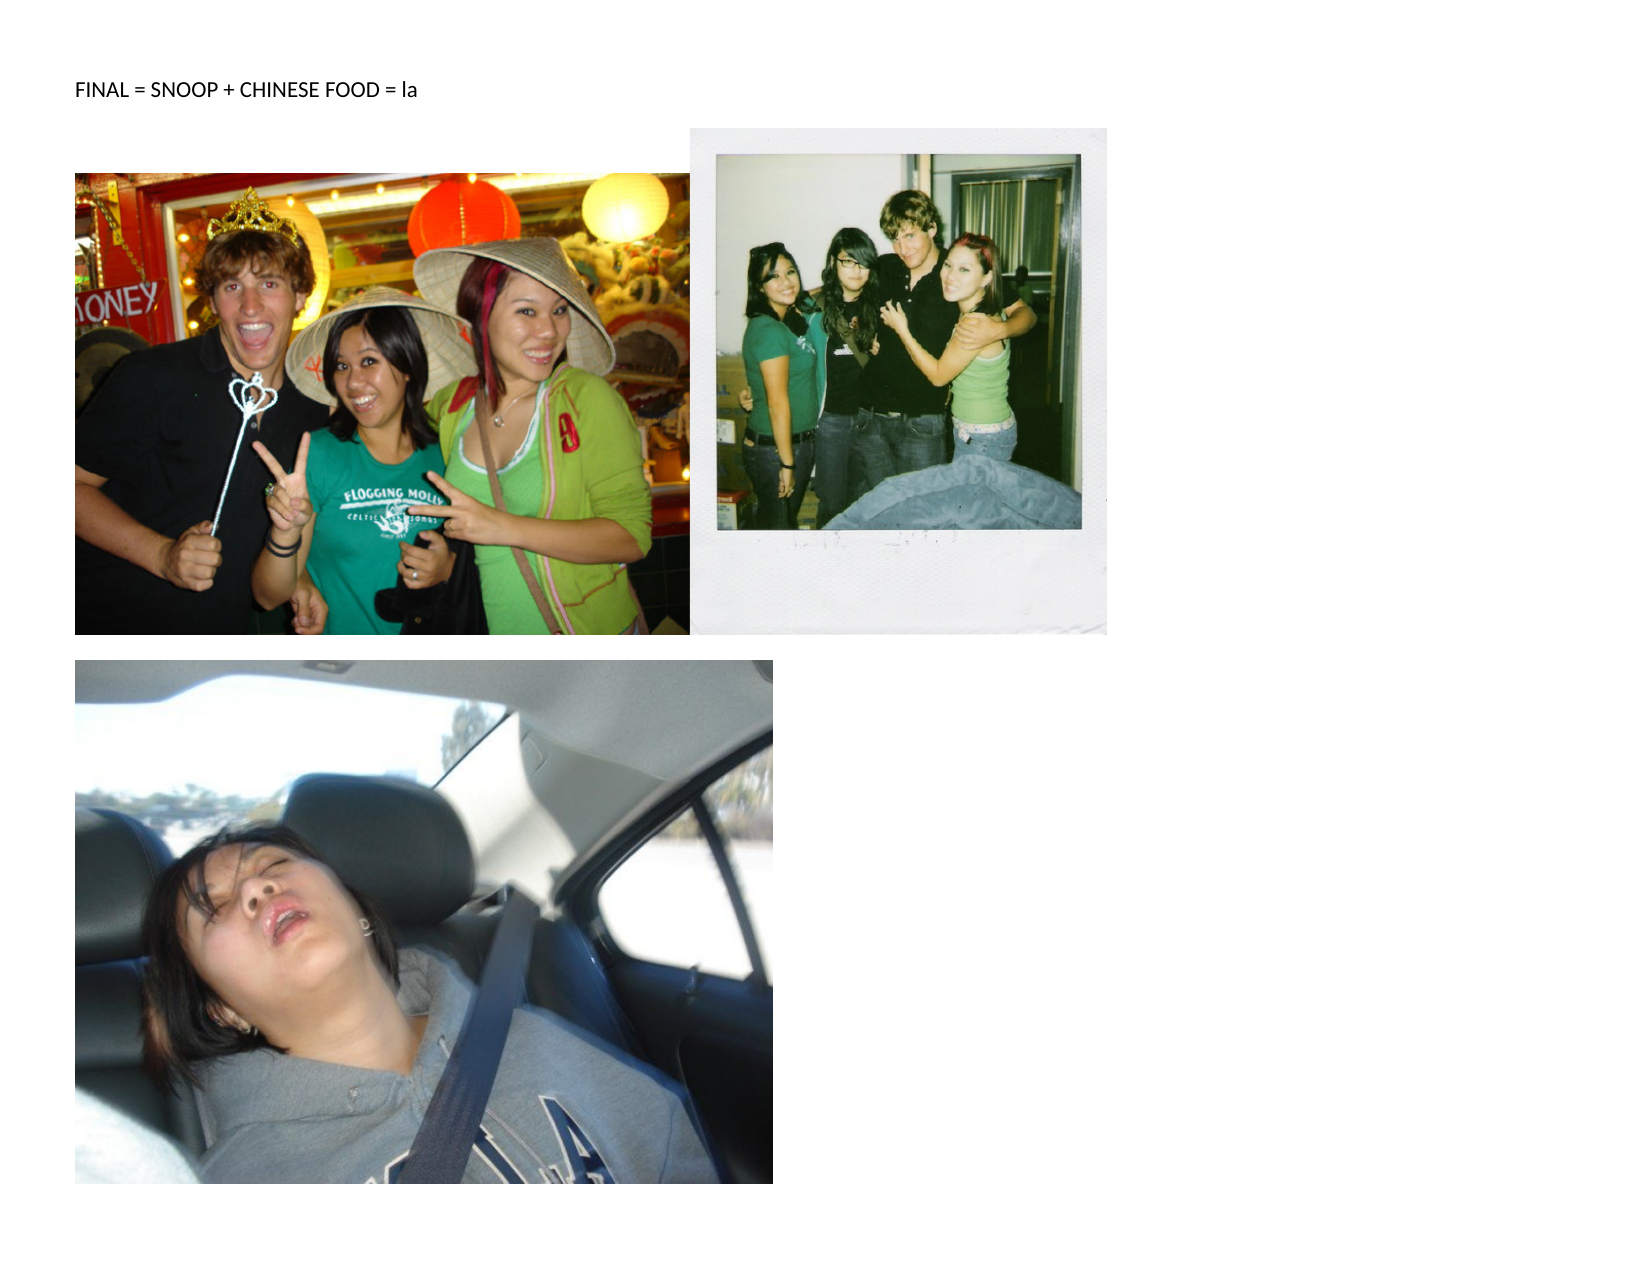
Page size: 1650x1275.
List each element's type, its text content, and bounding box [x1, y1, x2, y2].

text FINAL = SNOOP + CHINESE FOOD = la [75, 75, 1575, 103]
picture [75, 660, 773, 1184]
picture [75, 128, 1107, 635]
